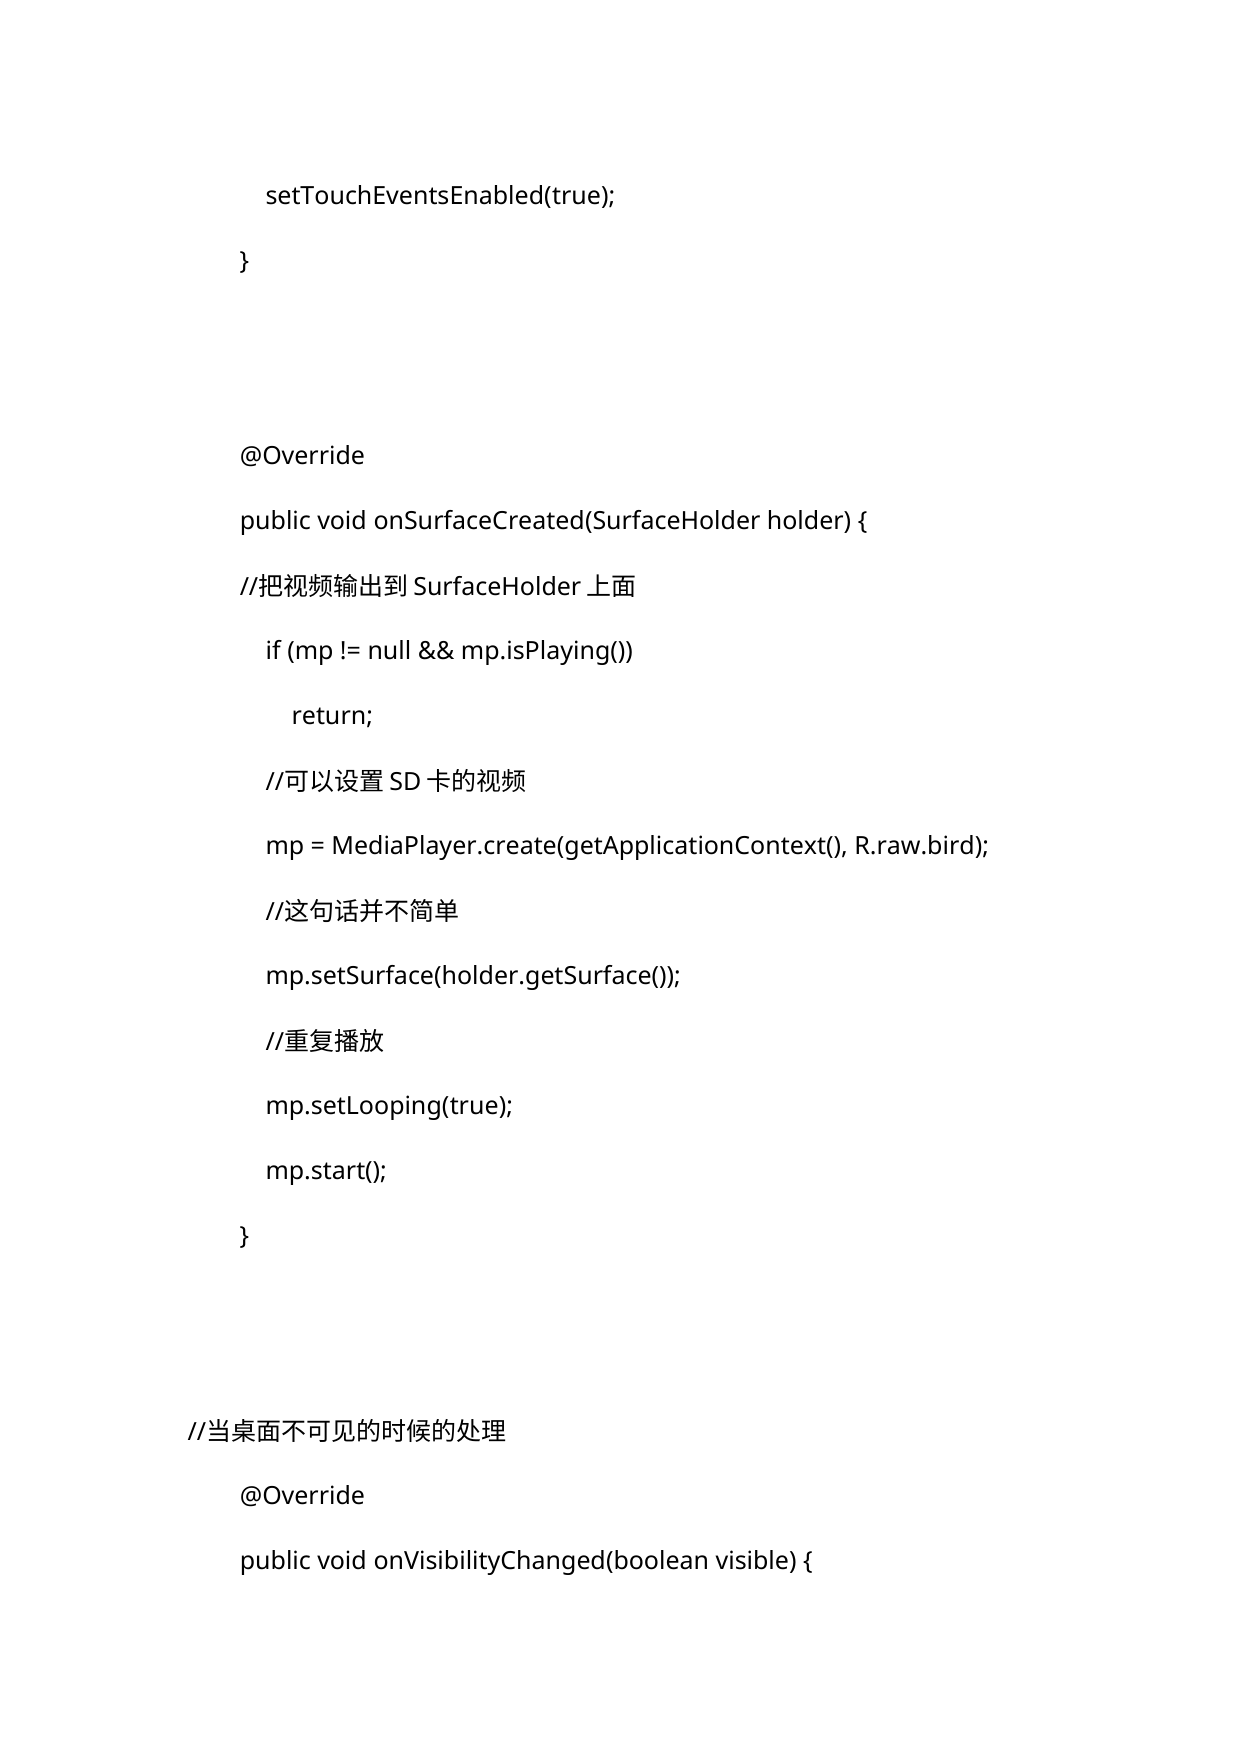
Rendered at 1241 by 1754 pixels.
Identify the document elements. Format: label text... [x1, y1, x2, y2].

text public void onVisibilityChanged(boolean visible) { [187, 1527, 1053, 1592]
text } [187, 1202, 1053, 1267]
text } [187, 227, 1053, 292]
text //当桌面不可见的时候的处理 [187, 1397, 1053, 1462]
text if (mp != null && mp.isPlaying()) [187, 617, 1053, 682]
text @Override [187, 422, 1053, 487]
text //把视频输出到SurfaceHolder上面 [187, 552, 1053, 617]
text mp.setLooping(true); [187, 1072, 1053, 1137]
text //这句话并不简单 [187, 877, 1053, 942]
text public void onSurfaceCreated(SurfaceHolder holder) { [187, 487, 1053, 552]
text mp.setSurface(holder.getSurface()); [187, 942, 1053, 1007]
text //重复播放 [187, 1007, 1053, 1072]
text //可以设置SD卡的视频 [187, 747, 1053, 812]
text setTouchEventsEnabled(true); [187, 162, 1053, 227]
text return; [187, 682, 1053, 747]
text @Override [187, 1462, 1053, 1527]
text mp.start(); [187, 1137, 1053, 1202]
text mp = MediaPlayer.create(getApplicationContext(), R.raw.bird); [187, 812, 1053, 877]
